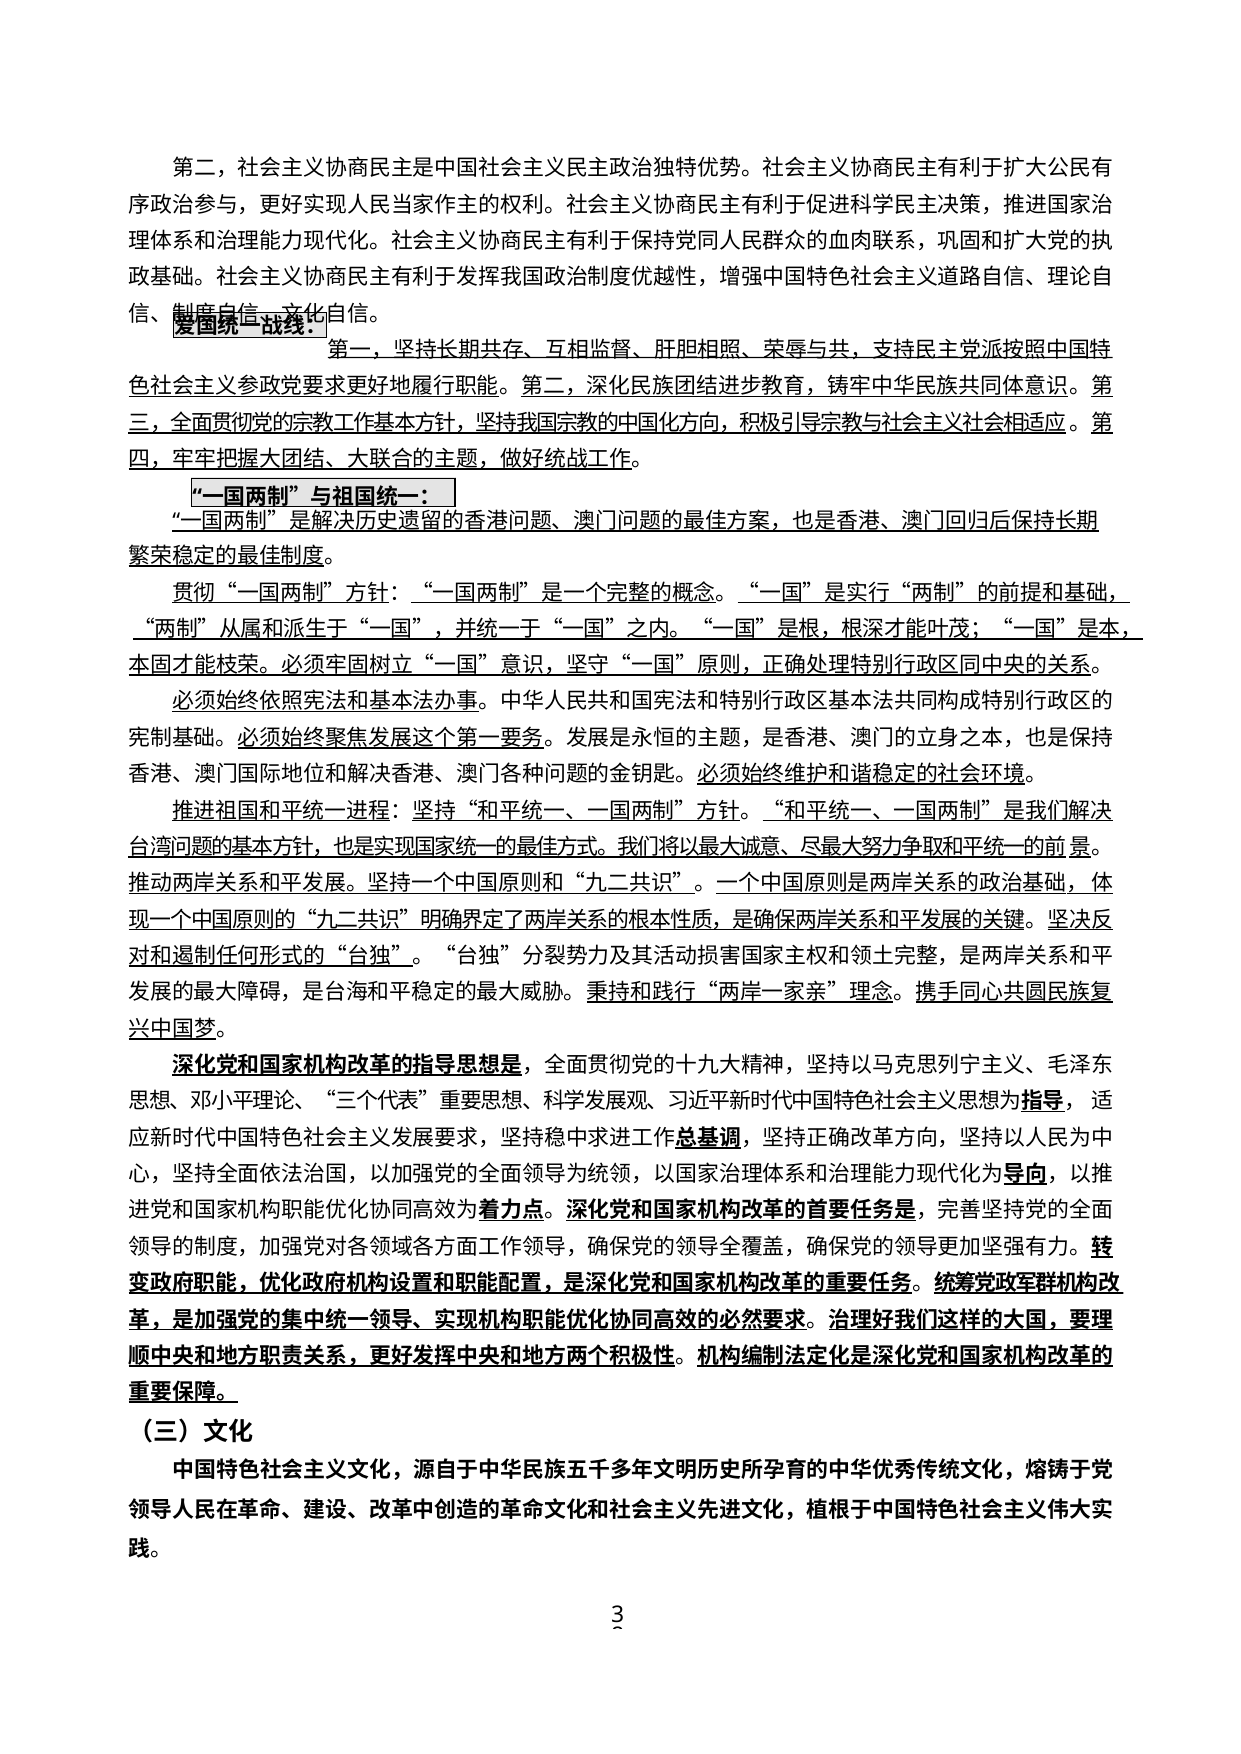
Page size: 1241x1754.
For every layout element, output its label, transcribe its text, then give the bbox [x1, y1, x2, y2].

text 贯彻“一国两制”方针：“一国两制”是一个完整的概念。“一国”是实行“两制”的前提和基础， “两制”从属和派生于“一国”，并统一于“一国”之内。“一国”是根，根深才能叶茂；“一国”是本，本固才能枝荣。必须牢固树立“一国”意识，坚守“一国”原则，正确处理特别行政区同中央的关系。 [128, 574, 1124, 679]
text 第二，社会主义协商民主是中国社会主义民主政治独特优势。社会主义协商民主有利于扩大公民有序政治参与，更好实现人民当家作主的权利。社会主义协商民主有利于促进科学民主决策，推进国家治理体系和治理能力现代化。社会主义协商民主有利于保持党同人民群众的血肉联系，巩固和扩大党的执政基础。社会主义协商民主有利于发挥我国政治制度优越性，增强中国特色社会主义道路自信、理论自信、制度自信、文化自信。 [128, 150, 1113, 327]
text 深化党和国家机构改革的指导思想是，全面贯彻党的十九大精神，坚持以马克思列宁主义、毛泽东思想、邓小平理论、“三个代表”重要思想、科学发展观、习近平新时代中国特色社会主义思想为指导， 适应新时代中国特色社会主义发展要求，坚持稳中求进工作总基调，坚持正确改革方向，坚持以人民为中心，坚持全面依法治国，以加强党的全面领导为统领，以国家治理体系和治理能力现代化为导向，以推进党和国家机构职能优化协同高效为着力点。深化党和国家机构改革的首要任务是，完善坚持党的全面领导的制度，加强党对各领域各方面工作领导，确保党的领导全覆盖，确保党的领导更加坚强有力。转变政府职能，优化政府机构设置和职能配置，是深化党和国家机构改革的重要任务。统筹党政军群机构改革，是加强党的集中统一领导、实现机构职能优化协同高效的必然要求。治理好我们这样的大国，要理顺中央和地方职责关系，更好发挥中央和地方两个积极性。机构编制法定化是深化党和国家机构改革的重要保障。 [128, 1047, 1124, 1406]
subtitle 中国特色社会主义文化，源自于中华民族五千多年文明历史所孕育的中华优秀传统文化，熔铸于党领导人民在革命、建设、改革中创造的革命文化和社会主义先进文化，植根于中国特色社会主义伟大实践。 [128, 1452, 1113, 1563]
text 第一，坚持长期共存、互相监督、肝胆相照、荣辱与共，支持民主党派按照中国特色社会主义参政党要求更好地履行职能。第二，深化民族团结进步教育，铸牢中华民族共同体意识。第三，全面贯彻党的宗教工作基本方针，坚持我国宗教的中国化方向，积极引导宗教与社会主义社会相适应。第四，牢牢把握大团结、大联合的主题，做好统战工作。 [128, 332, 1113, 473]
text 推进祖国和平统一进程：坚持“和平统一、一国两制”方针。“和平统一、一国两制”是我们解决台湾问题的基本方针，也是实现国家统一的最佳方式。我们将以最大诚意、尽最大努力争取和平统一的前景。推动两岸关系和平发展。坚持一个中国原则和“九二共识”。一个中国原则是两岸关系的政治基础， 体现一个中国原则的“九二共识”明确界定了两岸关系的根本性质，是确保两岸关系和平发展的关键。坚决反对和遏制任何形式的“台独”。“台独”分裂势力及其活动损害国家主权和领土完整，是两岸关系和平发展的最大障碍，是台海和平稳定的最大威胁。秉持和践行“两岸一家亲”理念。携手同心共圆民族复兴中国梦。 [128, 793, 1113, 1042]
text 必须始终依照宪法和基本法办事。中华人民共和国宪法和特别行政区基本法共同构成特别行政区的宪制基础。必须始终聚焦发展这个第一要务。发展是永恒的主题，是香港、澳门的立身之本，也是保持香港、澳门国际地位和解决香港、澳门各种问题的金钥匙。必须始终维护和谐稳定的社会环境。 [128, 683, 1113, 788]
subtitle （三）文化 [128, 1412, 1146, 1448]
text 繁荣稳定的最佳制度。 [128, 538, 1146, 570]
text “一国两制”是解决历史遗留的香港问题、澳门问题的最佳方案，也是香港、澳门回归后保持长期 [172, 507, 1146, 534]
